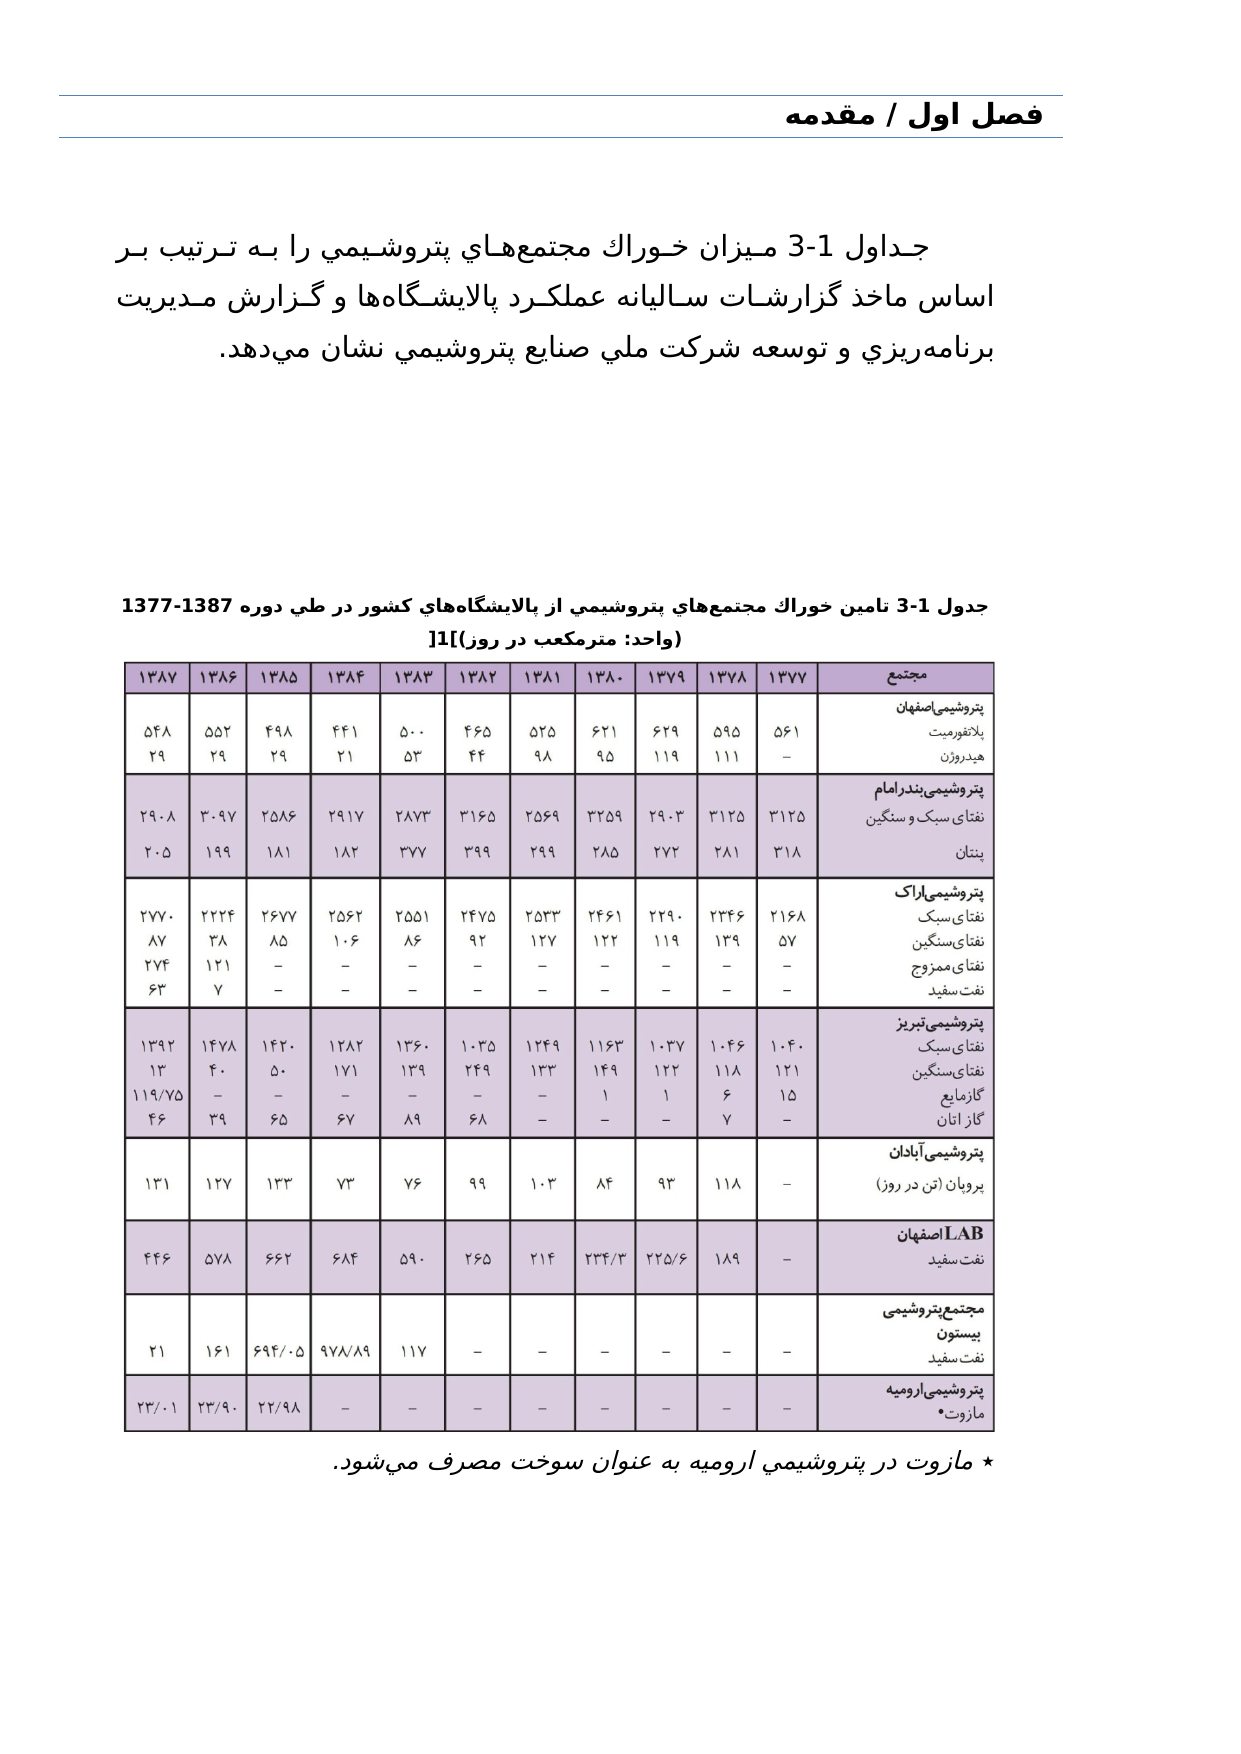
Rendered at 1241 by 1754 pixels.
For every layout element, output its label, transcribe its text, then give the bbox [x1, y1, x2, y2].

text جدول 1-3 تامين خوراك مجتمع‌هاي پتروشيمي از پالايشگاه‌هاي كشور در طي دوره 1387-1377 (واحد: متر‌مکعب در روز)]1[ [115, 595, 995, 650]
text جداول 1-3 ميزان خوراك مجتمع‌هاي پتروشيمي را به ترتیب بر اساس ماخذ گزارشات ساليانه عملكرد پالايشگاه‌ها و گزارش مديريت برنامه‌ريزي و توسعه شركت ملي صنايع پتروشيمي نشان مي‌دهد. [115, 229, 995, 365]
text ٭ مازوت در پتروشيمي اروميه به عنوان سوخت مصرف مي‌شود. [115, 1446, 995, 1475]
picture [123, 661, 995, 1432]
